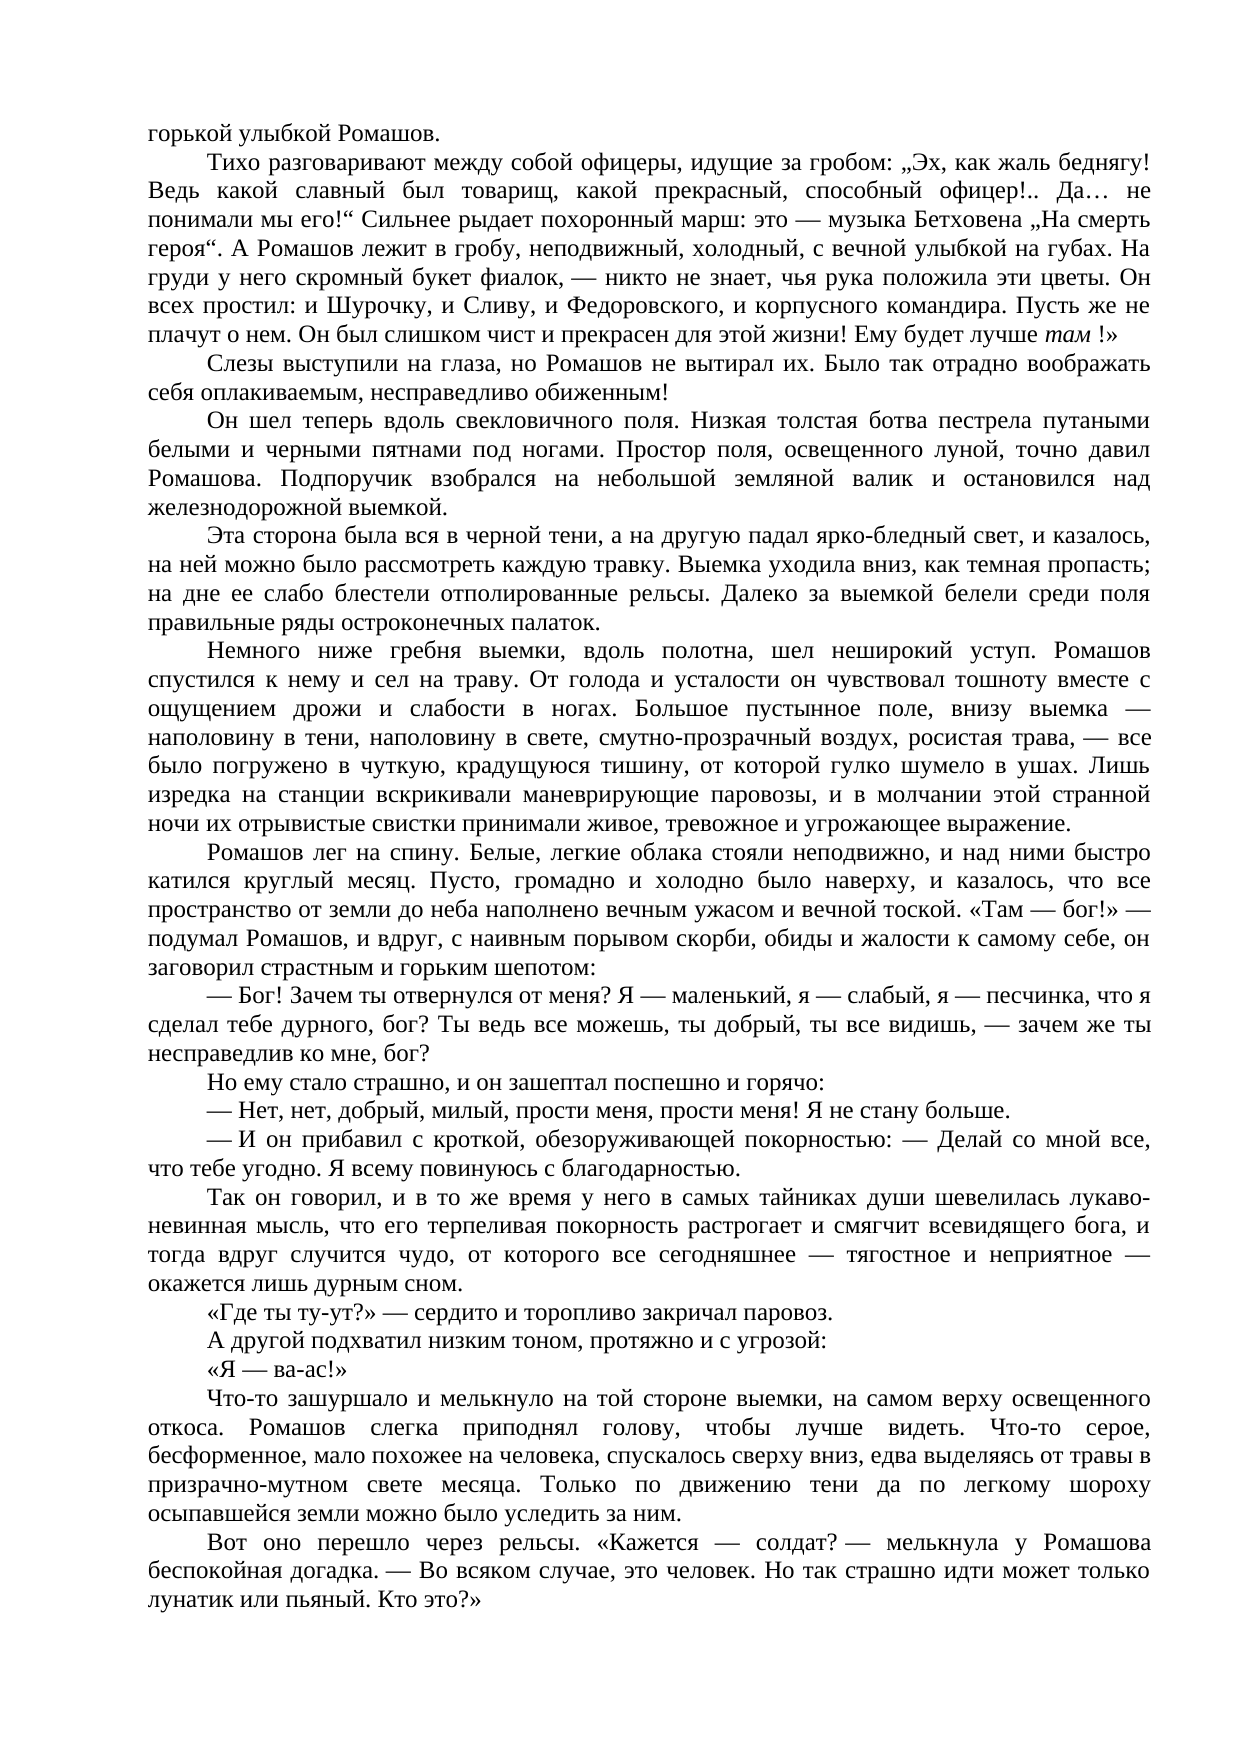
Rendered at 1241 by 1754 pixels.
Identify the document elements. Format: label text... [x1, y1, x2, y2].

text — Бог! Зачем ты отвернулся от меня? Я — маленький, я — слабый, я — песчинка, что я сделал тебе дурного, бог? Ты ведь все можешь, ты добрый, ты все видишь, — зачем же ты несправедлив ко мне, бог? [148, 981, 1152, 1067]
text Что-то зашуршало и мелькнуло на той стороне выемки, на самом верху освещенного откоса. Ромашов слегка приподнял голову, чтобы лучше видеть. Что-то серое, бесформенное, мало похожее на человека, спускалось сверху вниз, едва выделяясь от травы в призрачно-мутном свете месяца. Только по движению тени да по легкому шороху осыпавшейся земли можно было уследить за ним. [148, 1383, 1152, 1527]
text Так он говорил, и в то же время у него в самых тайниках души шевелилась лукаво-невинная мысль, что его терпеливая покорность растрогает и смягчит всевидящего бога, и тогда вдруг случится чудо, от которого все сегодняшнее — тягостное и неприятное — окажется лишь дурным сном. [148, 1182, 1152, 1297]
text Вот оно перешло через рельсы. «Кажется — солдат? — мелькнула у Ромашова беспокойная догадка. — Во всяком случае, это человек. Но так страшно идти может только лунатик или пьяный. Кто это?» [148, 1527, 1152, 1613]
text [148, 118, 1152, 147]
text Ромашов лег на спину. Белые, легкие облака стояли неподвижно, и над ними быстро катился круглый месяц. Пусто, громадно и холодно было наверху, и казалось, что все пространство от земли до неба наполнено вечным ужасом и вечной тоской. «Там — бог!» — подумал Ромашов, и вдруг, с наивным порывом скорби, обиды и жалости к самому себе, он заговорил страстным и горьким шепотом: [148, 837, 1152, 981]
text Эта сторона была вся в черной тени, а на другую падал ярко-бледный свет, и казалось, на ней можно было рассмотреть каждую травку. Выемка уходила вниз, как темная пропасть; на дне ее слабо блестели отполированные рельсы. Далеко за выемкой белели среди поля правильные ряды остроконечных палаток. [148, 521, 1152, 636]
text «Я — ва-ас!» [148, 1354, 1152, 1383]
text Немного ниже гребня выемки, вдоль полотна, шел неширокий уступ. Ромашов спустился к нему и сел на траву. От голода и усталости он чувствовал тошноту вместе с ощущением дрожи и слабости в ногах. Большое пустынное поле, внизу выемка — наполовину в тени, наполовину в свете, смутно-прозрачный воздух, росистая трава, — все было погружено в чуткую, крадущуюся тишину, от которой гулко шумело в ушах. Лишь изредка на станции вскрикивали маневрирующие паровозы, и в молчании этой странной ночи их отрывистые свистки принимали живое, тревожное и угрожающее выражение. [148, 636, 1152, 837]
text А другой подхватил низким тоном, протяжно и с угрозой: [148, 1326, 1152, 1354]
text «Где ты ту-ут?» — сердито и торопливо закричал паровоз. [148, 1297, 1152, 1326]
text — И он прибавил с кроткой, обезоруживающей покорностью: — Делай со мной все, что тебе угодно. Я всему повинуюсь с благодарностью. [148, 1124, 1152, 1182]
text Но ему стало страшно, и он зашептал поспешно и горячо: [148, 1067, 1152, 1096]
text Тихо разговаривают между собой офицеры, идущие за гробом: „Эх, как жаль беднягу! Ведь какой славный был товарищ, какой прекрасный, способный офицер!.. Да… не понимали мы его!“ Сильнее рыдает похоронный марш: это — музыка Бетховена „На смерть героя“. А Ромашов лежит в гробу, неподвижный, холодный, с вечной улыбкой на губах. На груди у него скромный букет фиалок, — никто не знает, чья рука положила эти цветы. Он всех простил: и Шурочку, и Сливу, и Федоровского, и корпусного командира. Пусть же не плачут о нем. Он был слишком чист и прекрасен для этой жизни! Ему будет лучше там !» [148, 147, 1152, 348]
text Слезы выступили на глаза, но Ромашов не вытирал их. Было так отрадно воображать себя оплакиваемым, несправедливо обиженным! [148, 348, 1152, 406]
text — Нет, нет, добрый, милый, прости меня, прости меня! Я не стану больше. [148, 1096, 1152, 1124]
text Он шел теперь вдоль свекловичного поля. Низкая толстая ботва пестрела путаными белыми и черными пятнами под ногами. Простор поля, освещенного луной, точно давил Ромашова. Подпоручик взобрался на небольшой земляной валик и остановился над железнодорожной выемкой. [148, 406, 1152, 521]
